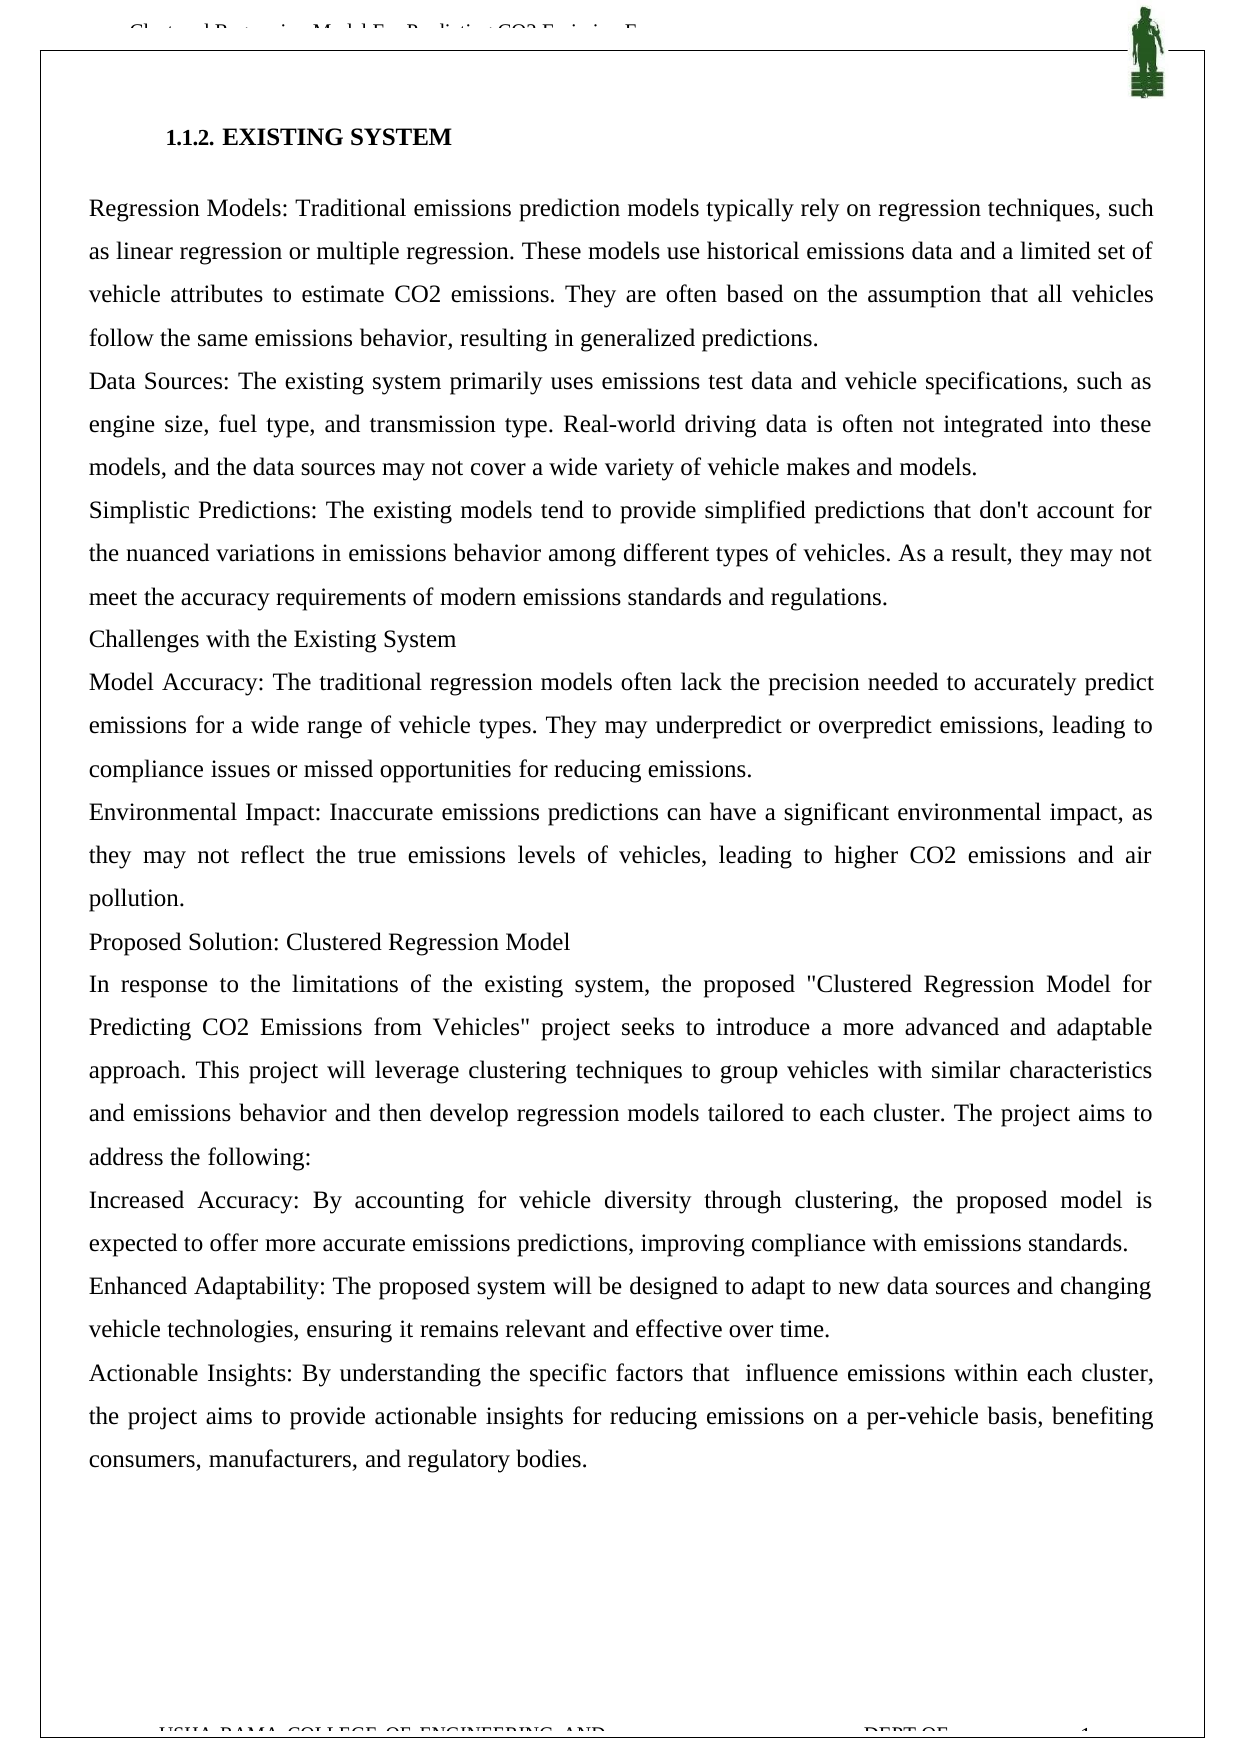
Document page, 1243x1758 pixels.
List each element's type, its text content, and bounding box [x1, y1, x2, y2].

text In response to the limitations of the existing system, the proposed "Clustered Regression Model for Predicting CO2 Emissions from Vehicles" project seeks to introduce a more advanced and adaptable approach. This project will leverage clustering techniques to group vehicles with similar characteristics and emissions behavior and then develop regression models tailored to each cluster. The project aims to address the following: [88, 969, 1154, 1170]
text Proposed Solution: Clustered Regression Model [88, 927, 1204, 955]
text Actionable Insights: By understanding the specific factors that influence emissions within each cluster, the project aims to provide actionable insights for reducing emissions on a per-vehicle basis, benefiting consumers, manufacturers, and regulatory bodies. [88, 1358, 1154, 1473]
subtitle EXISTING SYSTEM [165, 122, 1204, 151]
text Increased Accuracy: By accounting for vehicle diversity through clustering, the proposed model is expected to offer more accurate emissions predictions, improving compliance with emissions standards. [88, 1185, 1153, 1257]
text Model Accuracy: The traditional regression models often lack the precision needed to accurately predict emissions for a wide range of vehicle types. They may underpredict or overpredict emissions, leading to compliance issues or missed opportunities for reducing emissions. [88, 667, 1155, 783]
picture [1127, 0, 1169, 99]
text Enhanced Adaptability: The proposed system will be designed to adapt to new data sources and changing vehicle technologies, ensuring it remains relevant and effective over time. [88, 1271, 1153, 1343]
text Regression Models: Traditional emissions prediction models typically rely on regression techniques, such as linear regression or multiple regression. These models use historical emissions data and a limited set of vehicle attributes to estimate CO2 emissions. They are often based on the assumption that all vehicles follow the same emissions behavior, resulting in generalized predictions. [88, 193, 1154, 351]
text Simplistic Predictions: The existing models tend to provide simplified predictions that don't account for the nuanced variations in emissions behavior among different types of vehicles. As a result, they may not meet the accuracy requirements of modern emissions standards and regulations. [88, 495, 1153, 611]
text Challenges with the Existing System [88, 625, 1204, 653]
text Data Sources: The existing system primarily uses emissions test data and vehicle specifications, such as engine size, fuel type, and transmission type. Real-world driving data is often not integrated into these models, and the data sources may not cover a wide variety of vehicle makes and models. [88, 366, 1154, 481]
text Environmental Impact: Inaccurate emissions predictions can have a significant environmental impact, as they may not reflect the true emissions levels of vehicles, leading to higher CO2 emissions and air pollution. [88, 797, 1153, 912]
